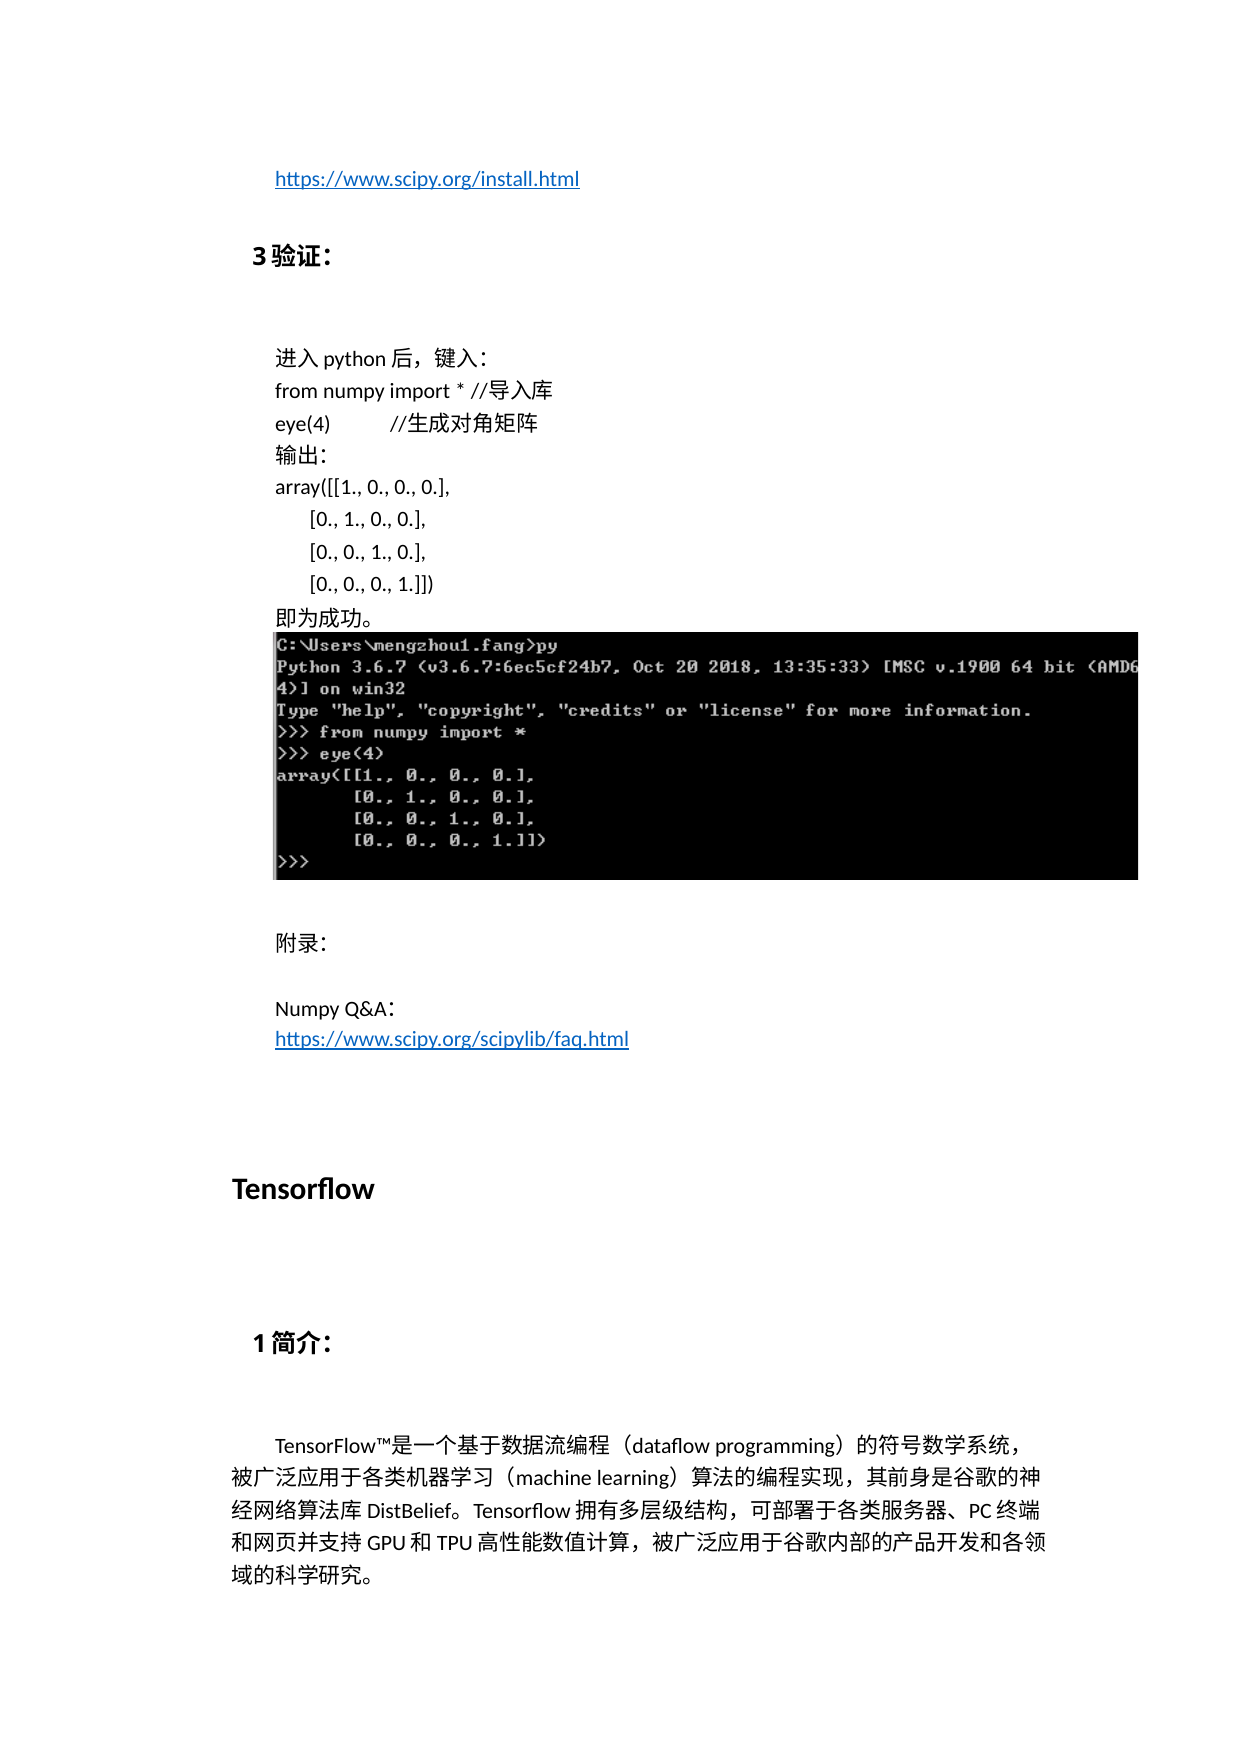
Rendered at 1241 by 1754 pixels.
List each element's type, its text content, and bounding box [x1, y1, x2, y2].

text from numpy import * //导入库 [231, 373, 1053, 405]
text Numpy Q&A： [231, 990, 1053, 1023]
text 进入python后，键入： [231, 340, 1053, 373]
picture [272, 632, 1139, 880]
text [0., 0., 1., 0.], [231, 535, 1053, 568]
subtitle 3验证： [231, 222, 1053, 287]
text 即为成功。 [231, 600, 1053, 633]
text 输出： [231, 438, 1053, 470]
text [0., 0., 0., 1.]]) [231, 568, 1053, 600]
text [0., 1., 0., 0.], [231, 503, 1053, 535]
text eye(4) //生成对角矩阵 [231, 405, 1053, 438]
text TensorFlow™是一个基于数据流编程（dataflow programming）的符号数学系统，被广泛应用于各类机器学习（machine learning）算法的编程实现，其前身是谷歌的神经网络算法库DistBelief。Tensorflow拥有多层级结构，可部署于各类服务器、PC终端和网页并支持GPU和TPU高性能数值计算，被广泛应用于谷歌内部的产品开发和各领域的科学研究。 [231, 1427, 1053, 1590]
subtitle Tensorflow [187, 1156, 1053, 1221]
text https://www.scipy.org/scipylib/faq.html [231, 1023, 1053, 1055]
text array([[1., 0., 0., 0.], [231, 470, 1053, 503]
subtitle 1简介： [231, 1309, 1053, 1374]
text https://www.scipy.org/install.html [231, 162, 1053, 194]
text 附录： [231, 925, 1053, 958]
